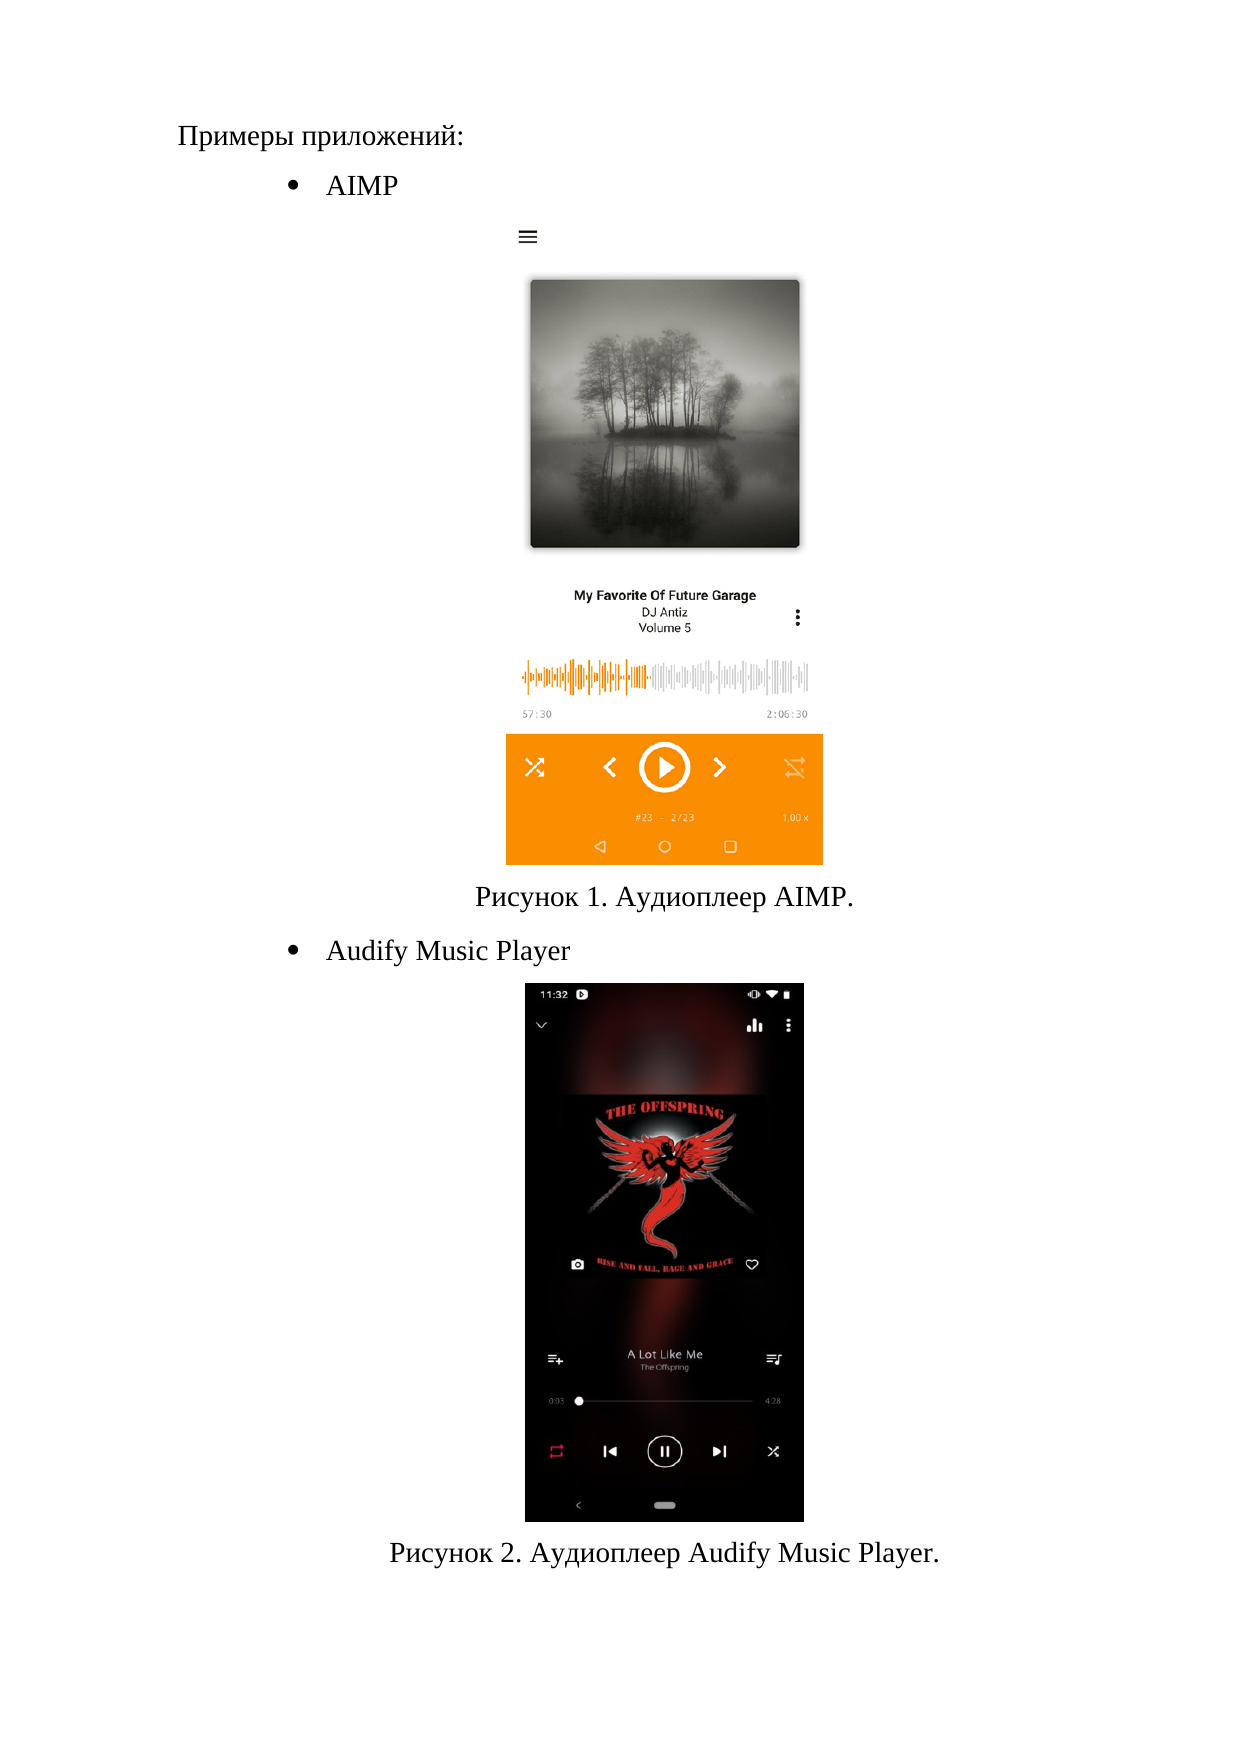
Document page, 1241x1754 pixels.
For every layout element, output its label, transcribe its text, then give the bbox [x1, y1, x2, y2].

list Audify Music Player [288, 933, 1152, 967]
text Примеры приложений: [177, 118, 1152, 152]
list AIMP [288, 168, 1152, 202]
text Рисунок 2. Аудиоплеер Audify Music Player. [177, 1535, 1152, 1569]
picture [525, 983, 804, 1522]
text Рисунок 1. Аудиоплеер AIMP. [177, 879, 1152, 912]
picture [506, 218, 823, 865]
